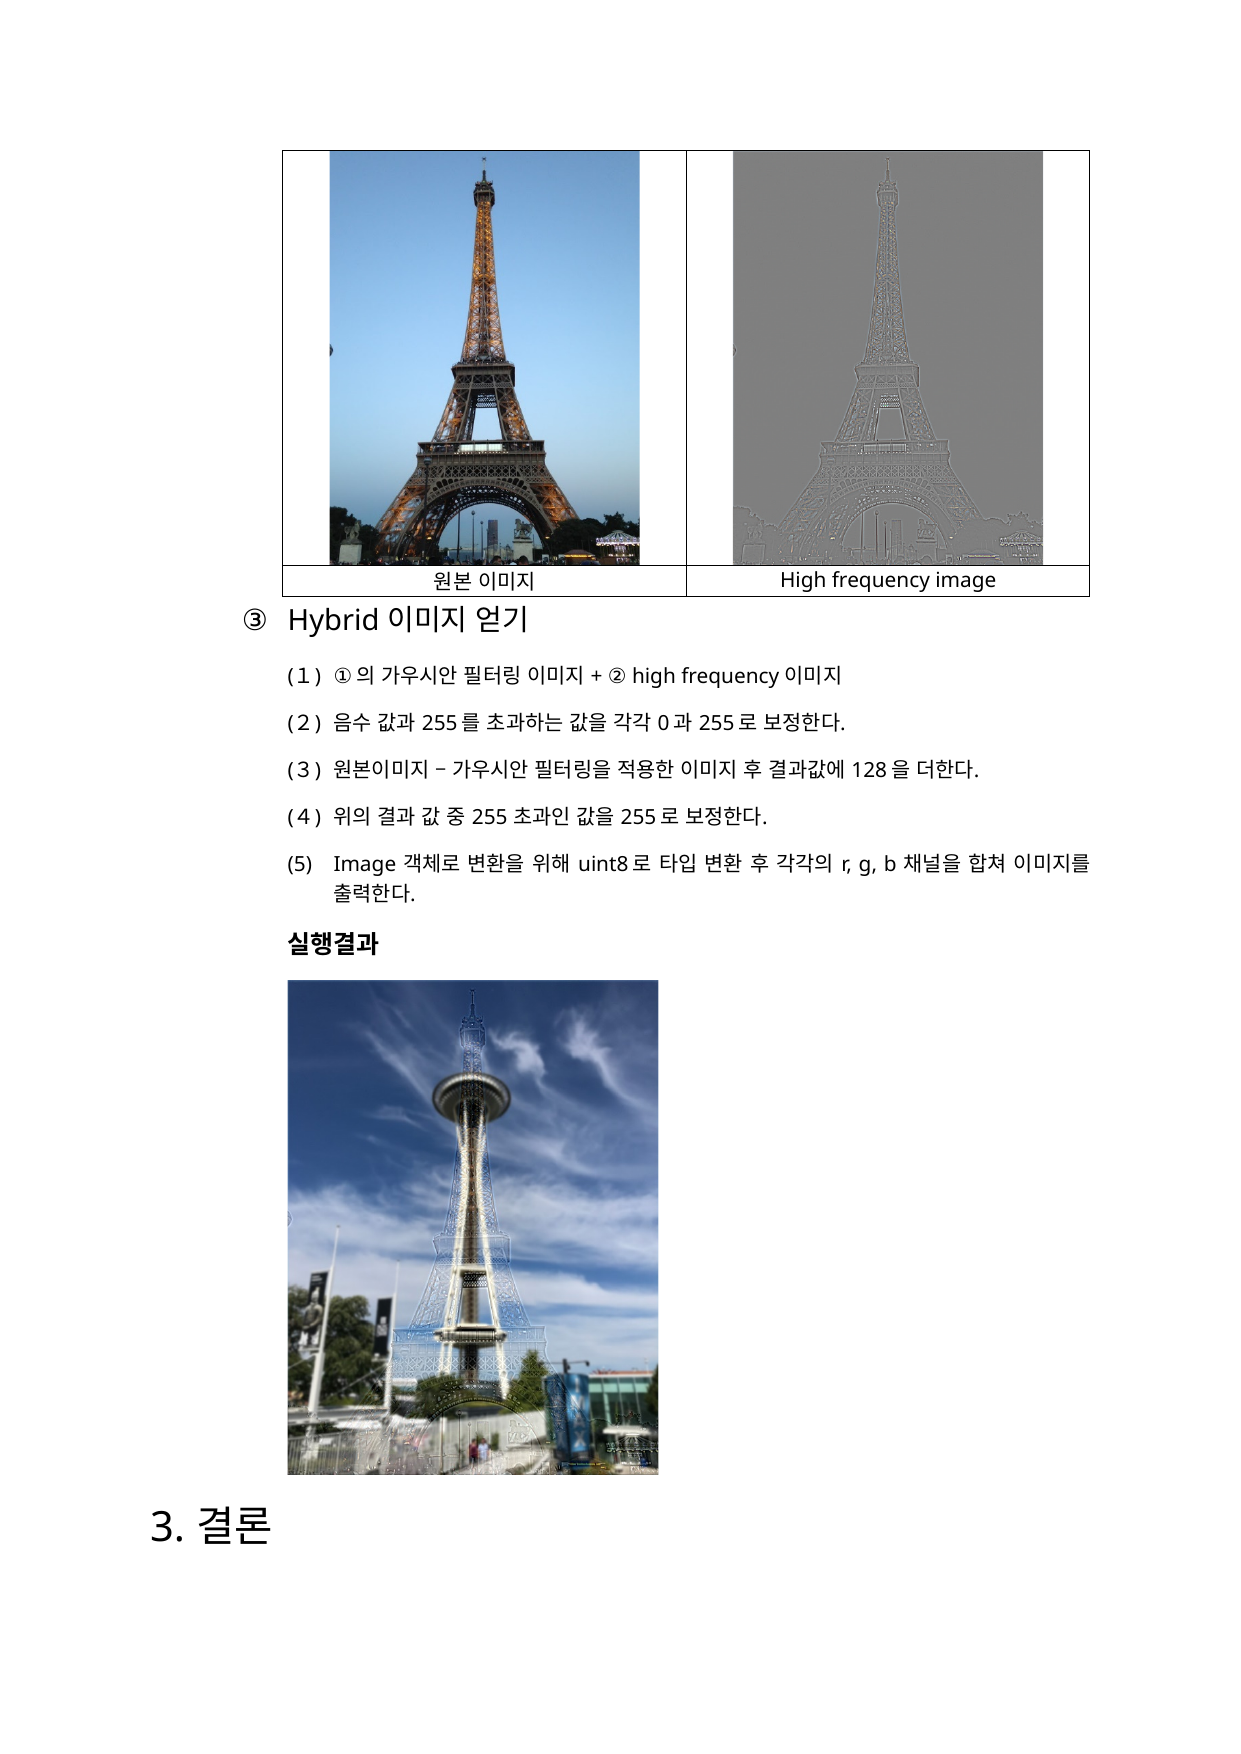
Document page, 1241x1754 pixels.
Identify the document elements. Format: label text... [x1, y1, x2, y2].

picture [329, 151, 640, 565]
text 실행결과 [242, 924, 1090, 961]
picture [287, 980, 659, 1475]
table_header [283, 151, 329, 564]
text 3. 결론 [150, 1493, 1090, 1554]
list ①의 가우시안 필터링 이미지 + ② high frequency 이미지 [287, 659, 1090, 689]
table_header [687, 151, 732, 564]
table_cell High frequency image [687, 566, 1089, 596]
list 위의 결과 값 중 255 초과인 값을 255로 보정한다. [287, 800, 1090, 830]
list 음수 값과 255를 초과하는 값을 각각 0과 255로 보정한다. [287, 706, 1090, 736]
list Hybrid 이미지 얻기 [242, 597, 1090, 639]
picture [732, 151, 1044, 565]
list Image 객체로 변환을 위해 uint8로 타입 변환 후 각각의 r, g, b 채널을 합쳐 이미지를 출력한다. [287, 847, 1090, 908]
list 원본이미지 – 가우시안 필터링을 적용한 이미지 후 결과값에 128을 더한다. [287, 753, 1090, 783]
table_header [640, 151, 686, 564]
table_cell 원본 이미지 [283, 566, 686, 596]
table_header [1044, 151, 1089, 564]
